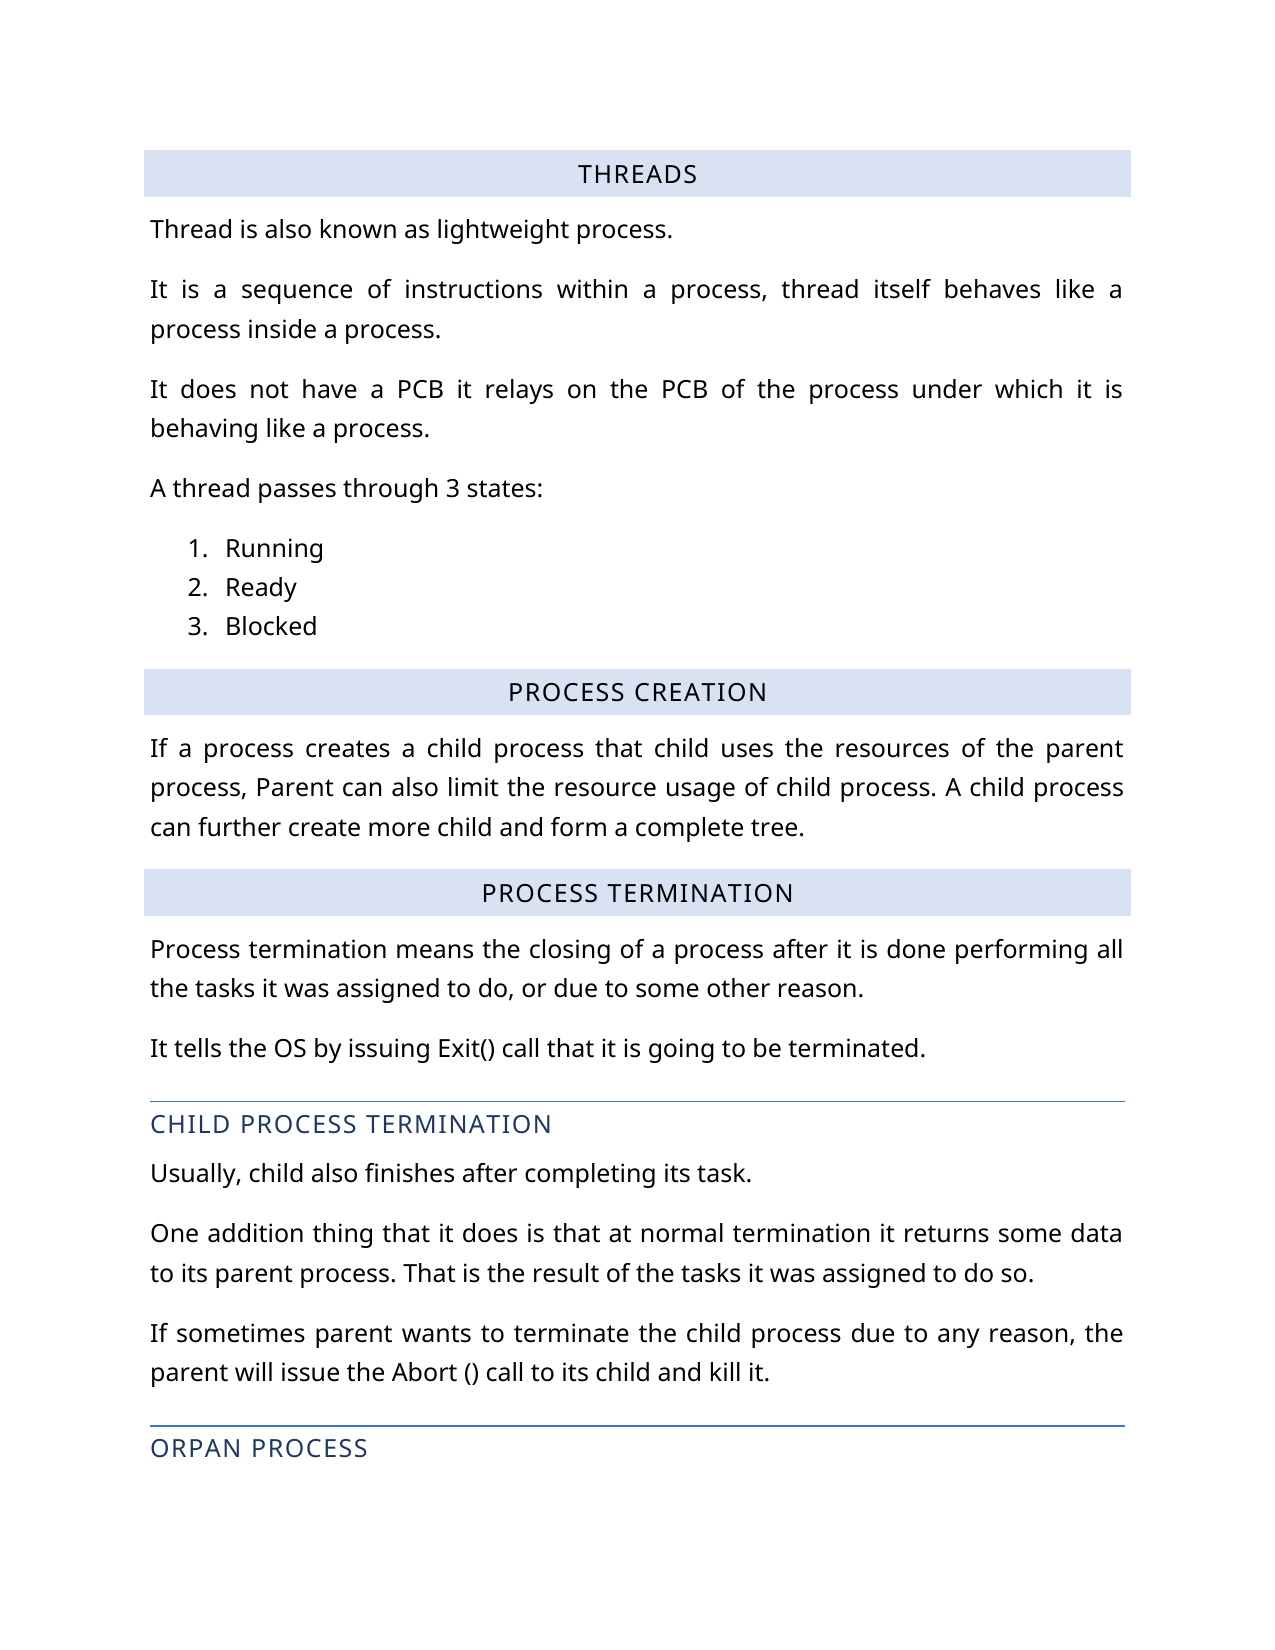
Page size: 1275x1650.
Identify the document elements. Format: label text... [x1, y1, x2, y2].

text It tells the OS by issuing Exit() call that it is going to be terminated. [150, 1030, 1125, 1064]
text A thread passes through 3 states: [150, 470, 1125, 504]
text It does not have a PCB it relays on the PCB of the process under which it is behaving like a process. [150, 371, 1125, 444]
list Running [187, 530, 1125, 564]
text It is a sequence of instructions within a process, thread itself behaves like a process inside a process. [150, 272, 1125, 345]
subtitle Process Creation [150, 675, 1125, 709]
subtitle Threads [150, 156, 1125, 190]
subtitle Child Process Termination [150, 1102, 1125, 1141]
list Blocked [187, 609, 1125, 643]
list Ready [187, 569, 1125, 604]
text One addition thing that it does is that at normal termination it returns some data to its parent process. That is the result of the tasks it was assigned to do so. [150, 1216, 1125, 1289]
subtitle Process Termination [150, 875, 1125, 909]
text Process termination means the closing of a process after it is done performing all the tasks it was assigned to do, or due to some other reason. [150, 931, 1125, 1004]
subtitle Orpan Process [150, 1427, 1125, 1465]
text Usually, child also finishes after completing its task. [150, 1156, 1125, 1190]
text If a process creates a child process that child uses the resources of the parent process, Parent can also limit the resource usage of child process. A child process can further create more child and form a complete tree. [150, 731, 1125, 843]
text If sometimes parent wants to terminate the child process due to any reason, the parent will issue the Abort () call to its child and kill it. [150, 1315, 1125, 1388]
text Thread is also known as lightweight process. [150, 212, 1125, 246]
